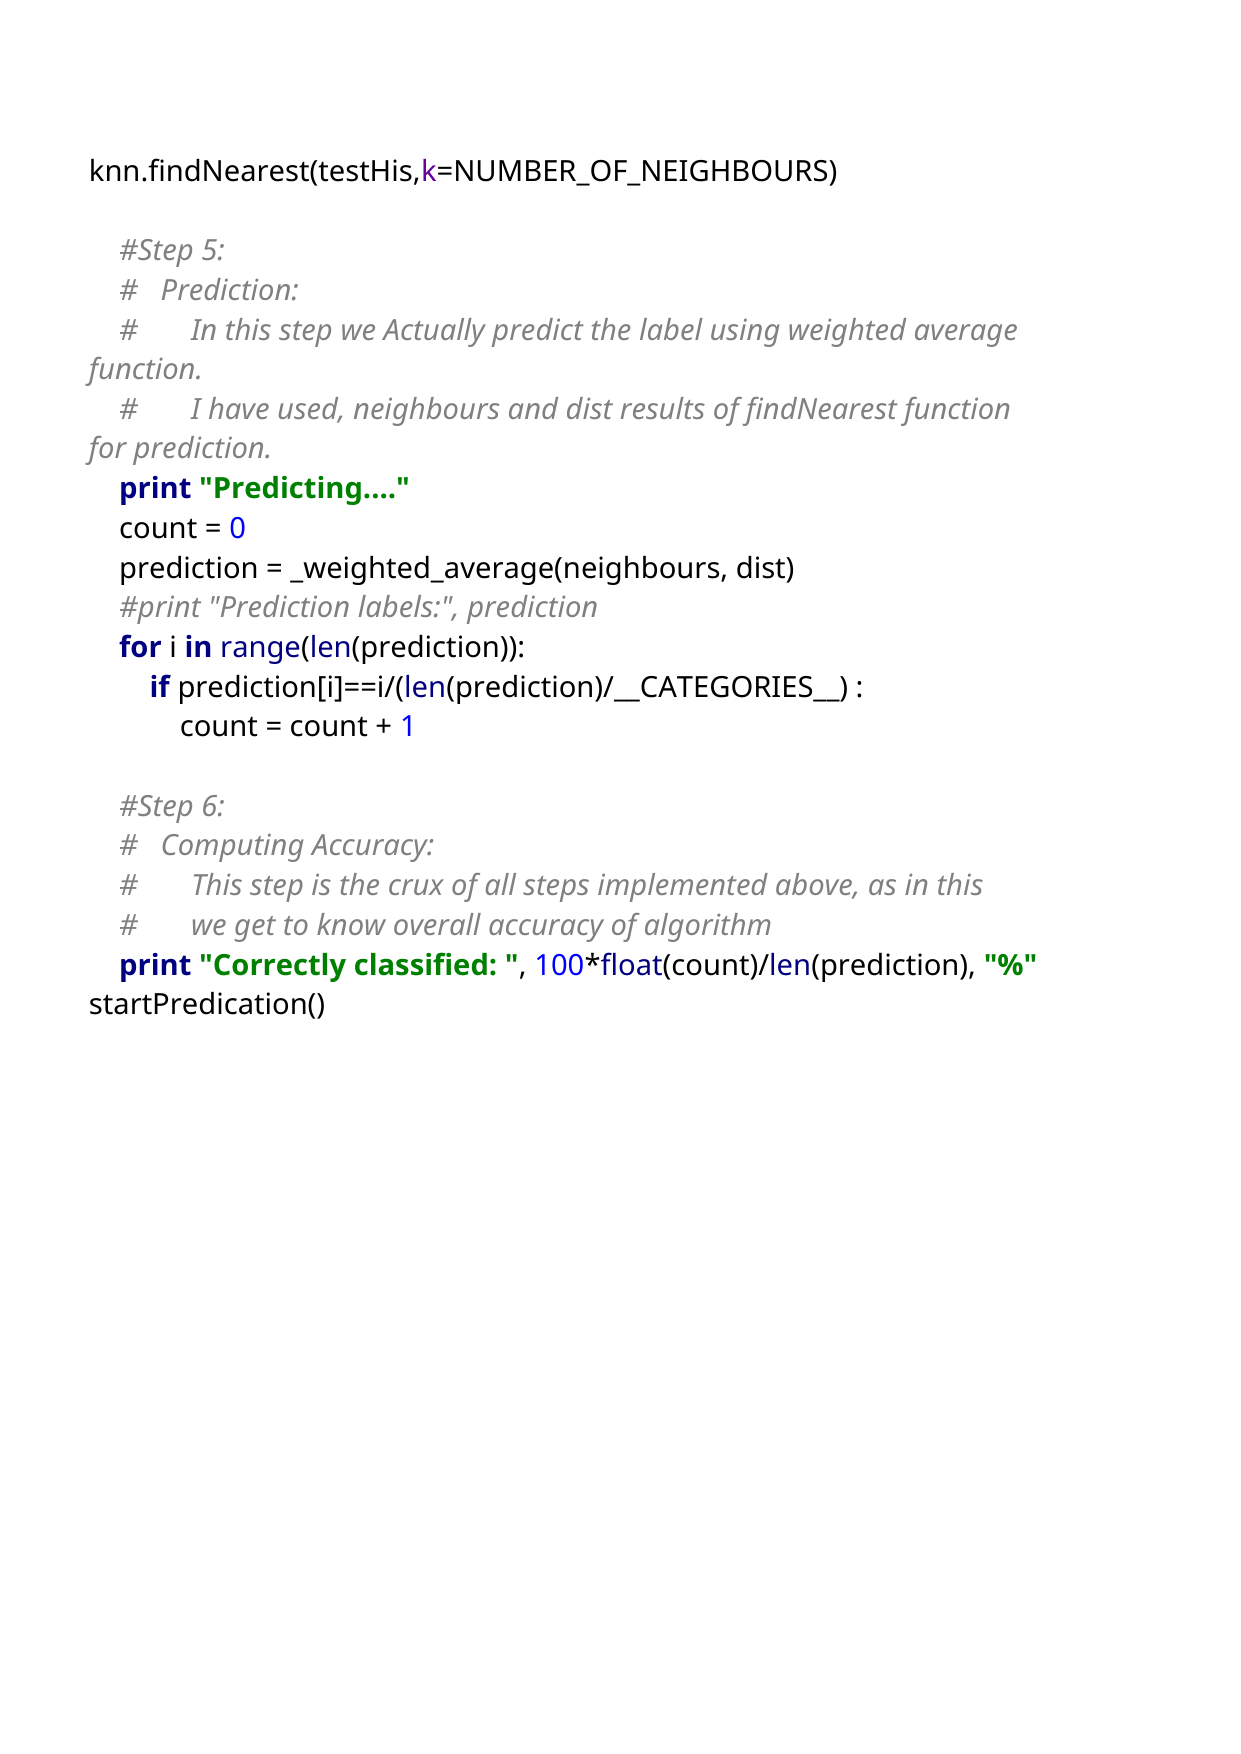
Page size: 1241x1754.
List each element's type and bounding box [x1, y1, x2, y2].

text [89, 150, 1053, 1023]
